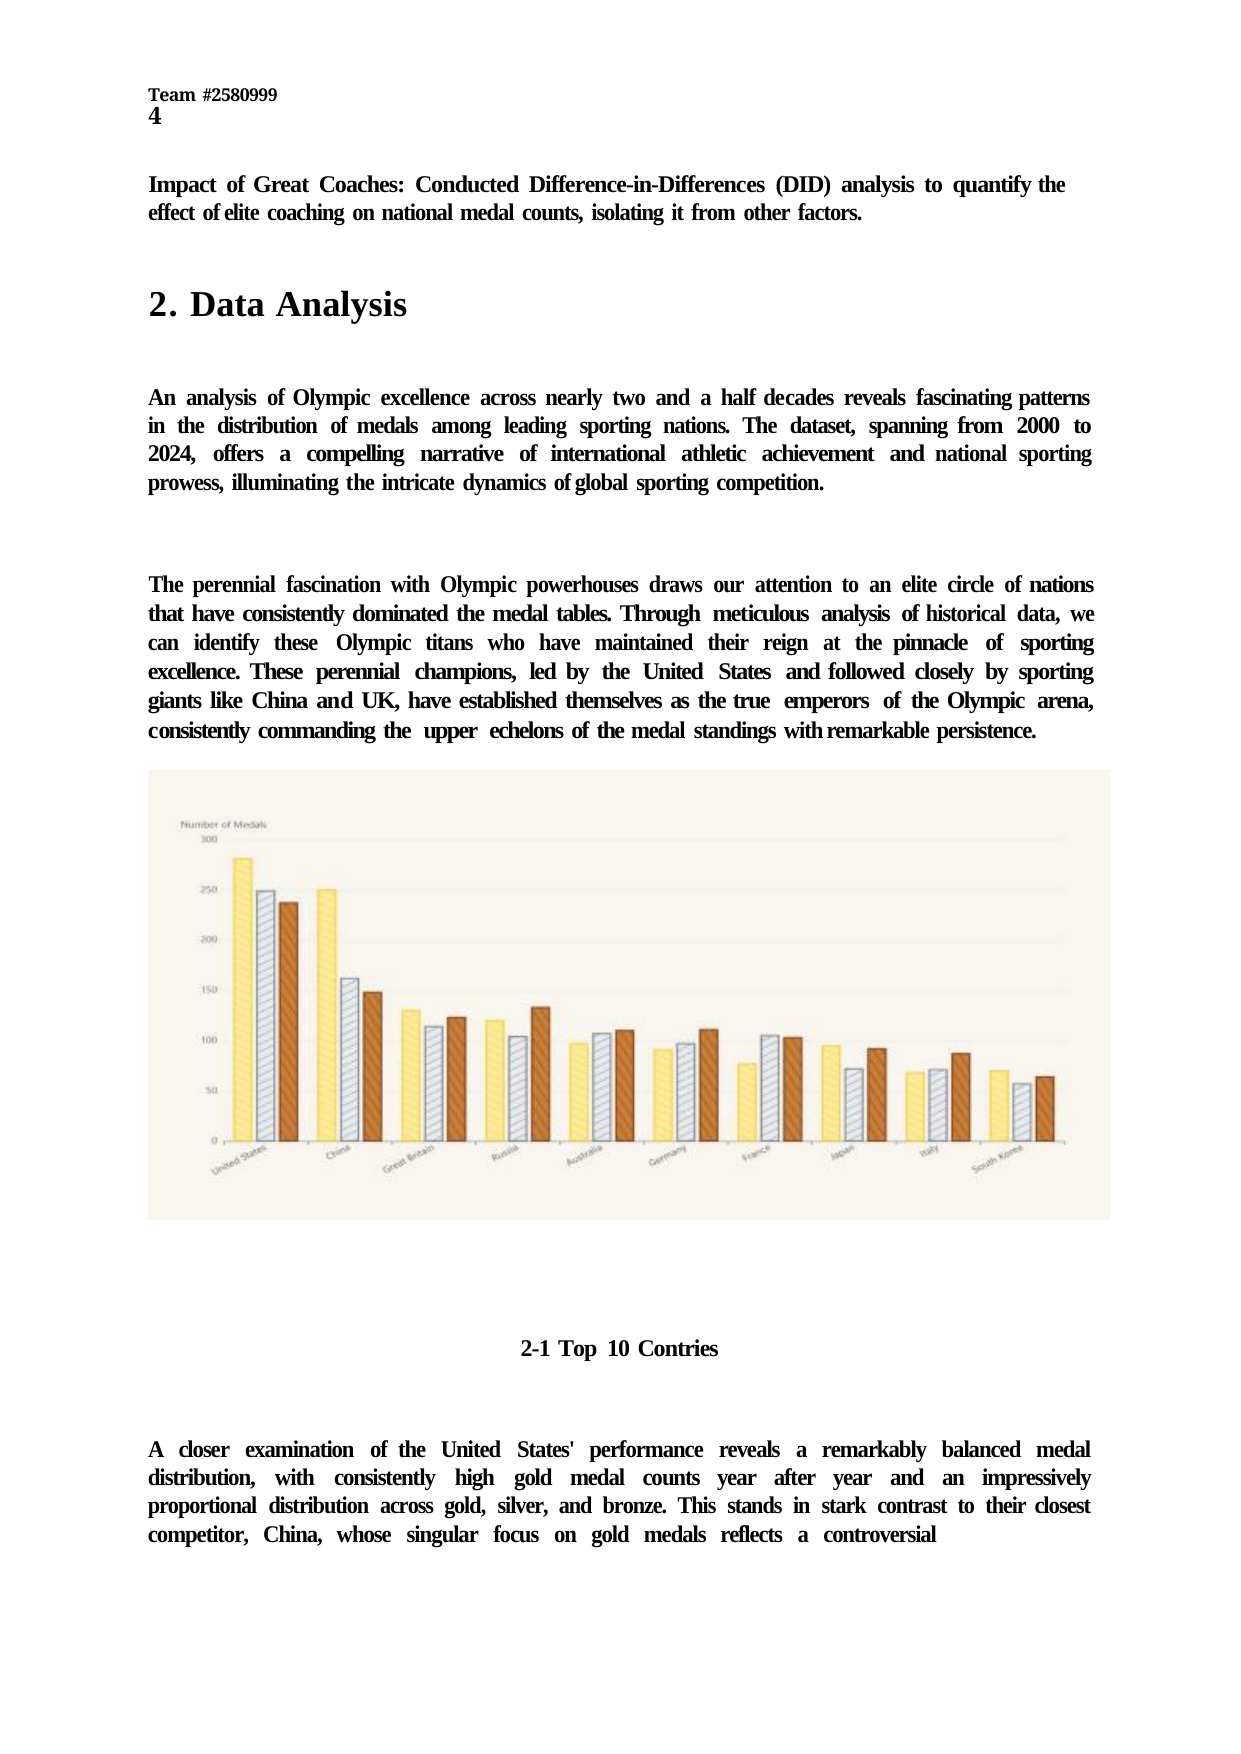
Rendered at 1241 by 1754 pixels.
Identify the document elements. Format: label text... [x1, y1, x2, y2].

picture [147, 770, 1111, 1220]
text 2-1 Top 10 Contries [520, 1339, 1111, 1361]
text A closer examination of the United States' performance reveals a remarkably balanced medal distribution, with consistently high gold medal counts year after year and an impressively proportional distribution across gold, silver, and bronze. This stands in stark contrast to their closest competitor, China, whose singular focus on gold medals reflects a controversial [148, 1435, 1093, 1547]
text Impact of Great Coaches: Conducted Difference-in-Differences (DID) analysis to quantify the effect of elite coaching on national medal counts, isolating it from other factors. [148, 170, 1092, 226]
text The perennial fascination with Olympic powerhouses draws our attention to an elite circle of nations that have consistently dominated the medal tables. Through meticulous analysis of historical data, we can identify these Olympic titans who have maintained their reign at the pinnacle of sporting excellence. These perennial champions, led by the United States and followed closely by sporting giants like China and UK, have established themselves as the true emperors of the Olympic arena, consistently commanding the upper echelons of the medal standings with remarkable persistence. [148, 570, 1095, 743]
text An analysis of Olympic excellence across nearly two and a half decades reveals fascinating patterns in the distribution of medals among leading sporting nations. The dataset, spanning from 2000 to 2024, offers a compelling narrative of international athletic achievement and national sporting prowess, illuminating the intricate dynamics of global sporting competition. [148, 383, 1092, 495]
text 2. Data Analysis [148, 290, 1111, 323]
